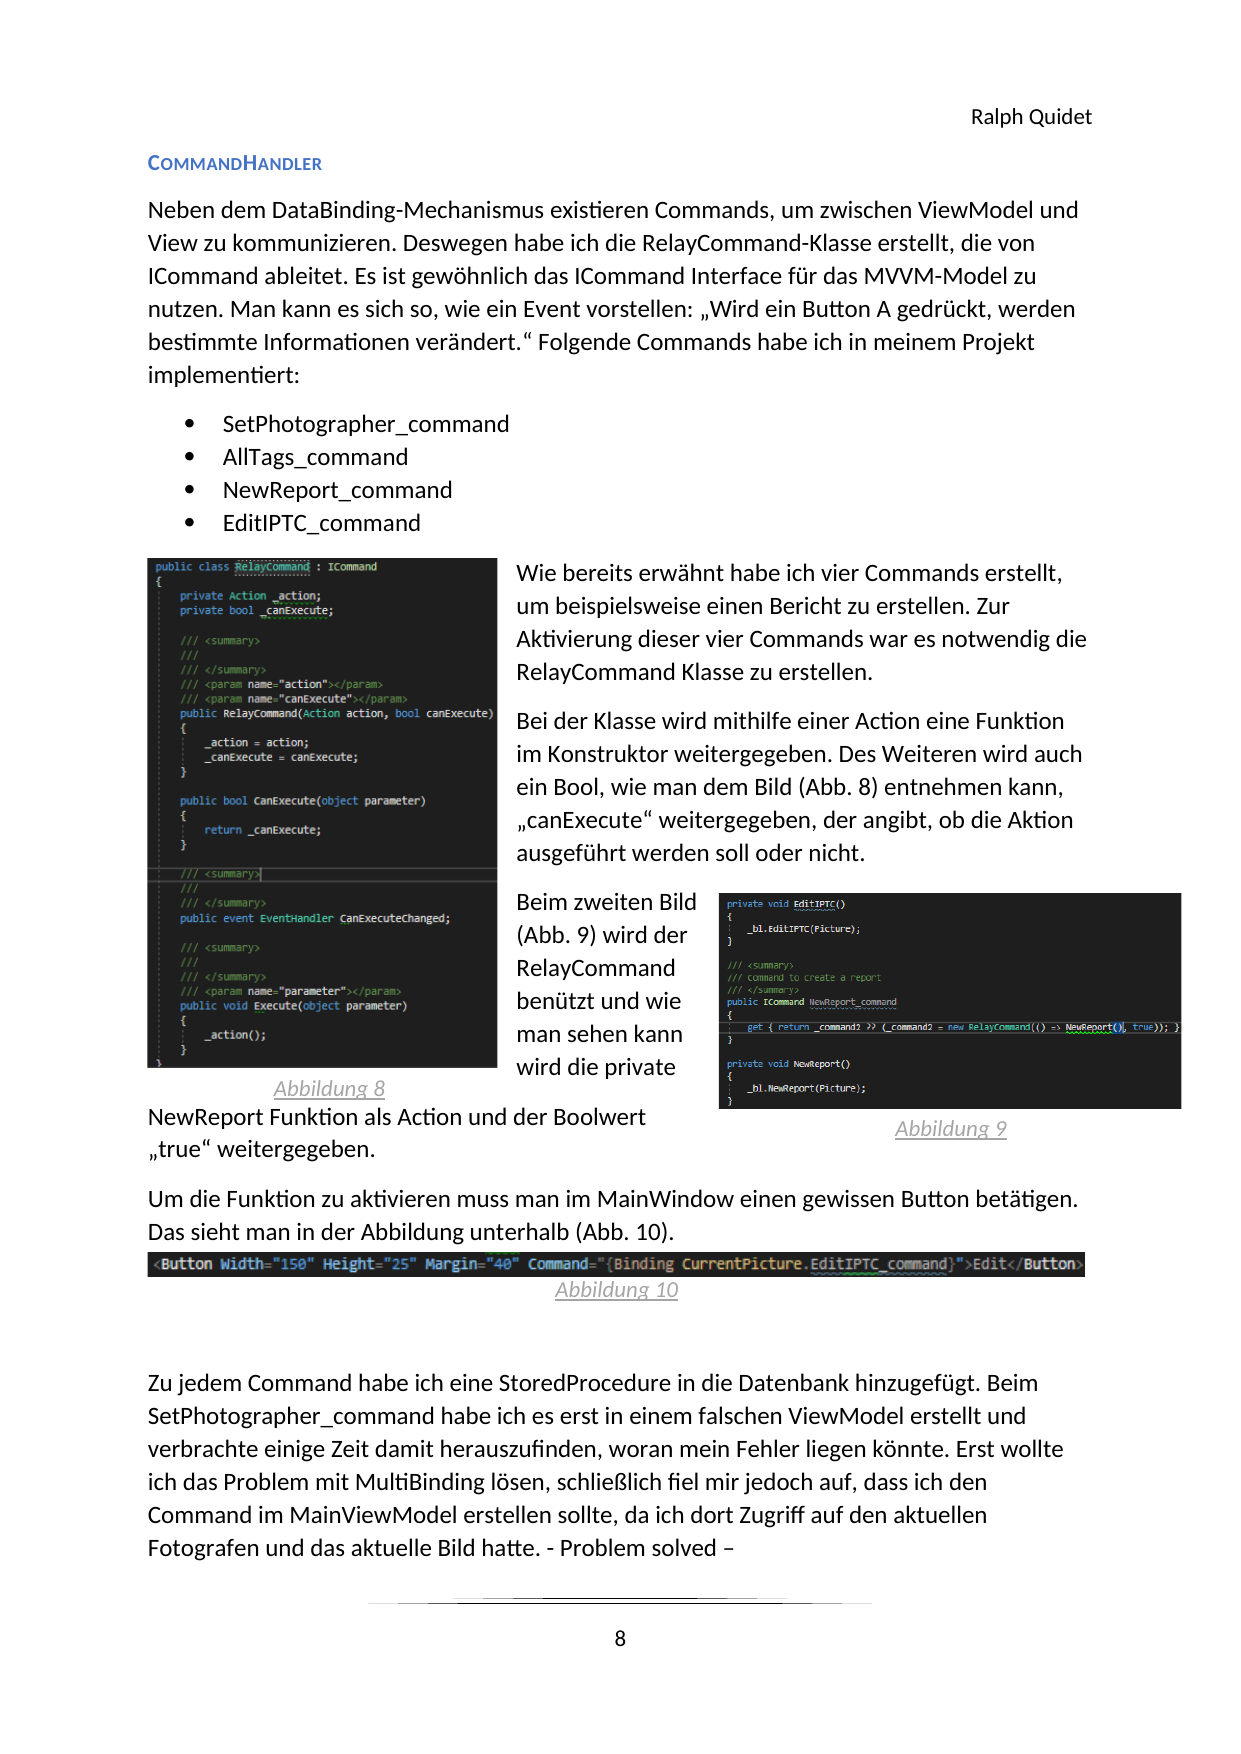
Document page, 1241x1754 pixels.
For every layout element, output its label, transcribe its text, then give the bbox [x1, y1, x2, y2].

picture [147, 558, 498, 1068]
text Bei der Klasse wird mithilfe einer Action eine Funktion im Konstruktor weitergegeben. Des Weiteren wird auch ein Bool, wie man dem Bild (Abb. 8) entnehmen kann, „canExecute“ weitergegeben, der angibt, ob die Aktion ausgeführt werden soll oder nicht. [498, 705, 1093, 867]
text CommandHandler [148, 148, 1093, 176]
text Zu jedem Command habe ich eine StoredProcedure in die Datenbank hinzugefügt. Beim SetPhotographer_command habe ich es erst in einem falschen ViewModel erstellt und verbrachte einige Zeit damit herauszufinden, woran mein Fehler liegen könnte. Erst wollte ich das Problem mit MultiBinding lösen, schließlich fiel mir jedoch auf, dass ich den Command im MainViewModel erstellen sollte, da ich dort Zugriff auf den aktuellen Fotografen und das aktuelle Bild hatte. - Problem solved – [148, 1367, 1093, 1562]
text Beim zweiten Bild (Abb. 9) wird der RelayCommand benützt und wie man sehen kann wird die private [148, 887, 1093, 1082]
text Wie bereits erwähnt habe ich vier Commands erstellt, um beispielsweise einen Bericht zu erstellen. Zur Aktivierung dieser vier Commands war es notwendig die RelayCommand Klasse zu erstellen. [148, 557, 1093, 686]
text NewReport Funktion als Action und der Boolwert „true“ weitergegeben. [148, 1101, 1093, 1164]
list AllTags_command [185, 442, 1093, 472]
list NewReport_command [185, 474, 1093, 505]
list SetPhotographer_command [185, 409, 1093, 439]
text Neben dem DataBinding-Mechanismus existieren Commands, um zwischen ViewModel und View zu kommunizieren. Deswegen habe ich die RelayCommand-Klasse erstellt, die von ICommand ableitet. Es ist gewöhnlich das ICommand Interface für das MVVM-Model zu nutzen. Man kann es sich so, wie ein Event vorstellen: „Wird ein Button A gedrückt, werden bestimmte Informationen verändert.“ Folgende Commands habe ich in meinem Projekt implementiert: [148, 194, 1093, 389]
text Um die Funktion zu aktivieren muss man im MainWindow einen gewissen Button betätigen. Das sieht man in der Abbildung unterhalb (Abb. 10). [148, 1183, 1093, 1247]
list EditIPTC_command [185, 507, 1093, 538]
picture [718, 893, 1182, 1109]
picture [147, 1252, 1084, 1277]
